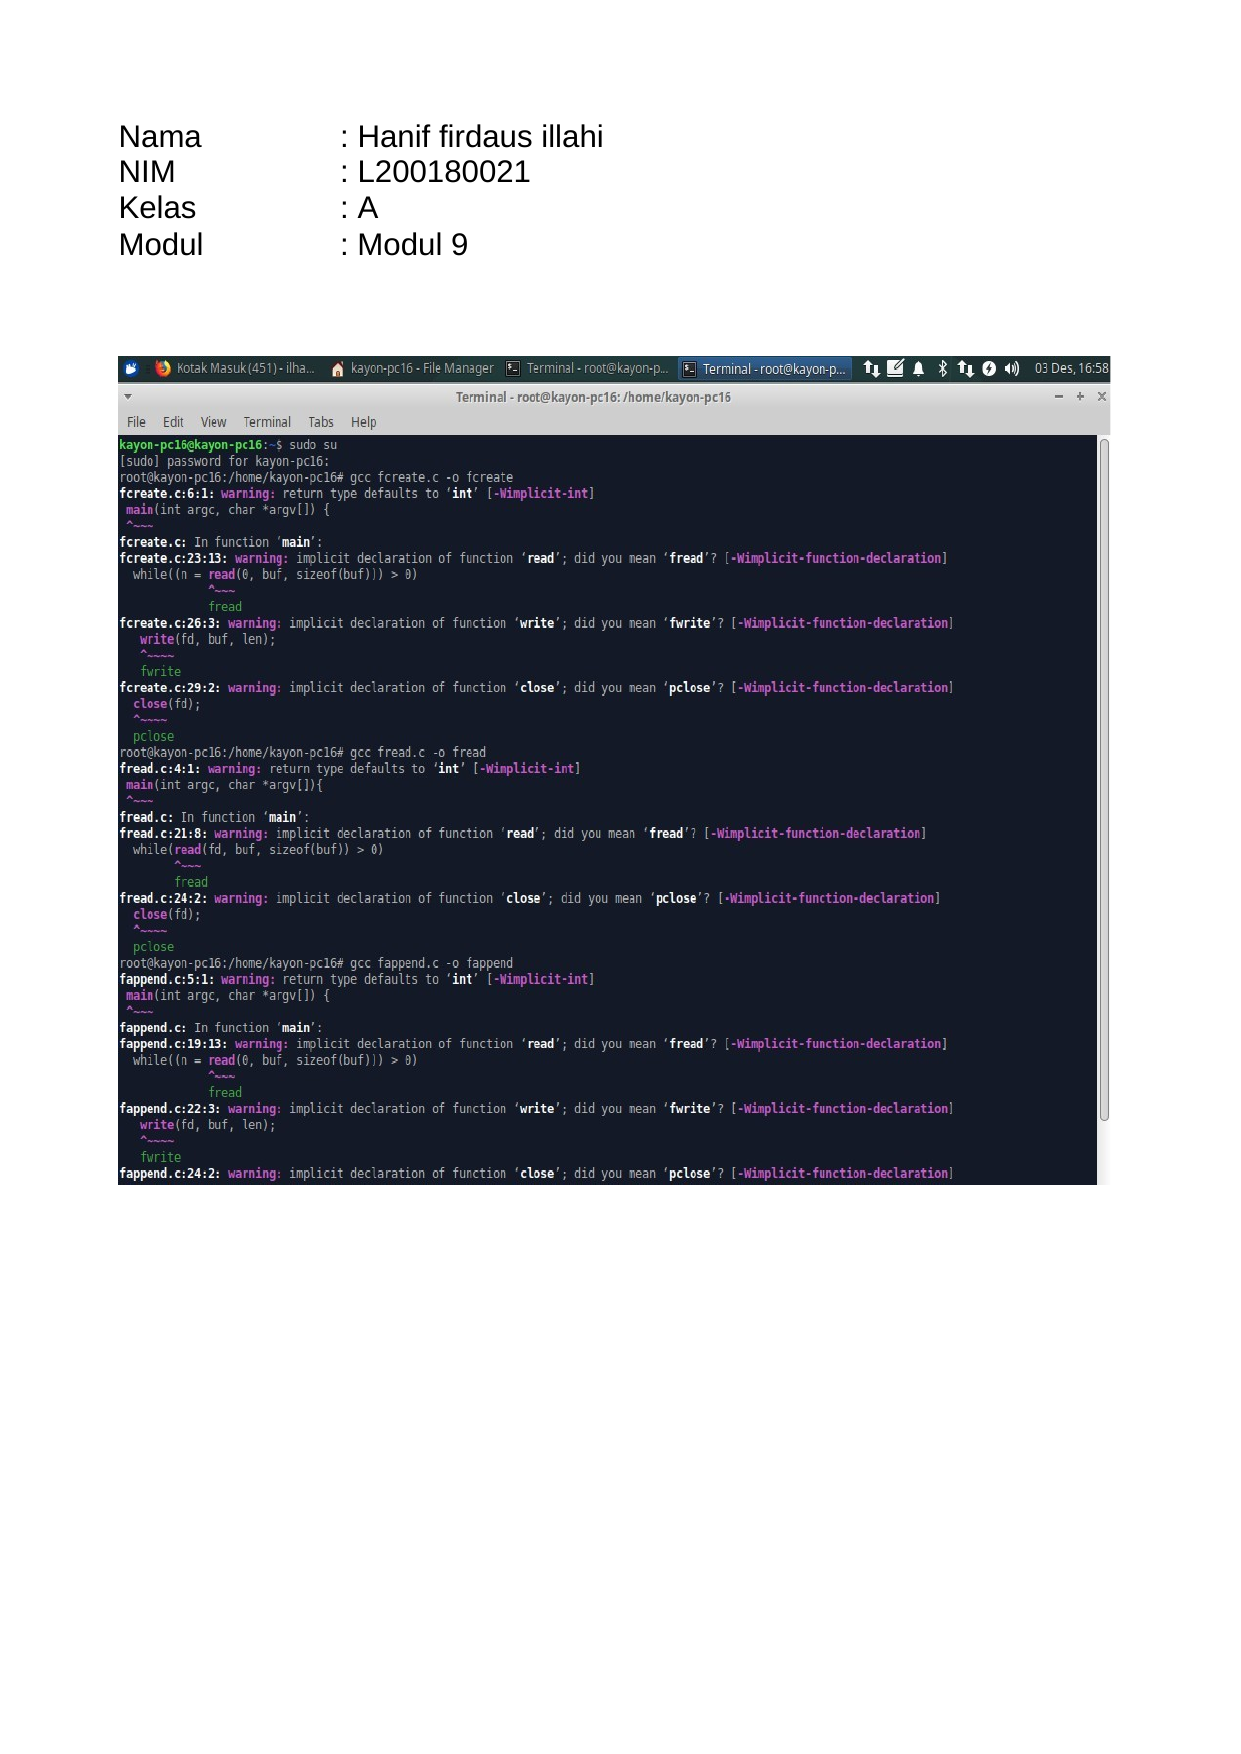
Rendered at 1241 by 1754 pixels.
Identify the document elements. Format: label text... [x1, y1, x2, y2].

text Kelas : A [118, 190, 1134, 226]
picture [118, 356, 1111, 1185]
text NIM : L200180021 [118, 154, 1134, 190]
text Modul : Modul 9 [118, 226, 1134, 262]
text Nama : Hanif firdaus illahi [118, 118, 1134, 154]
